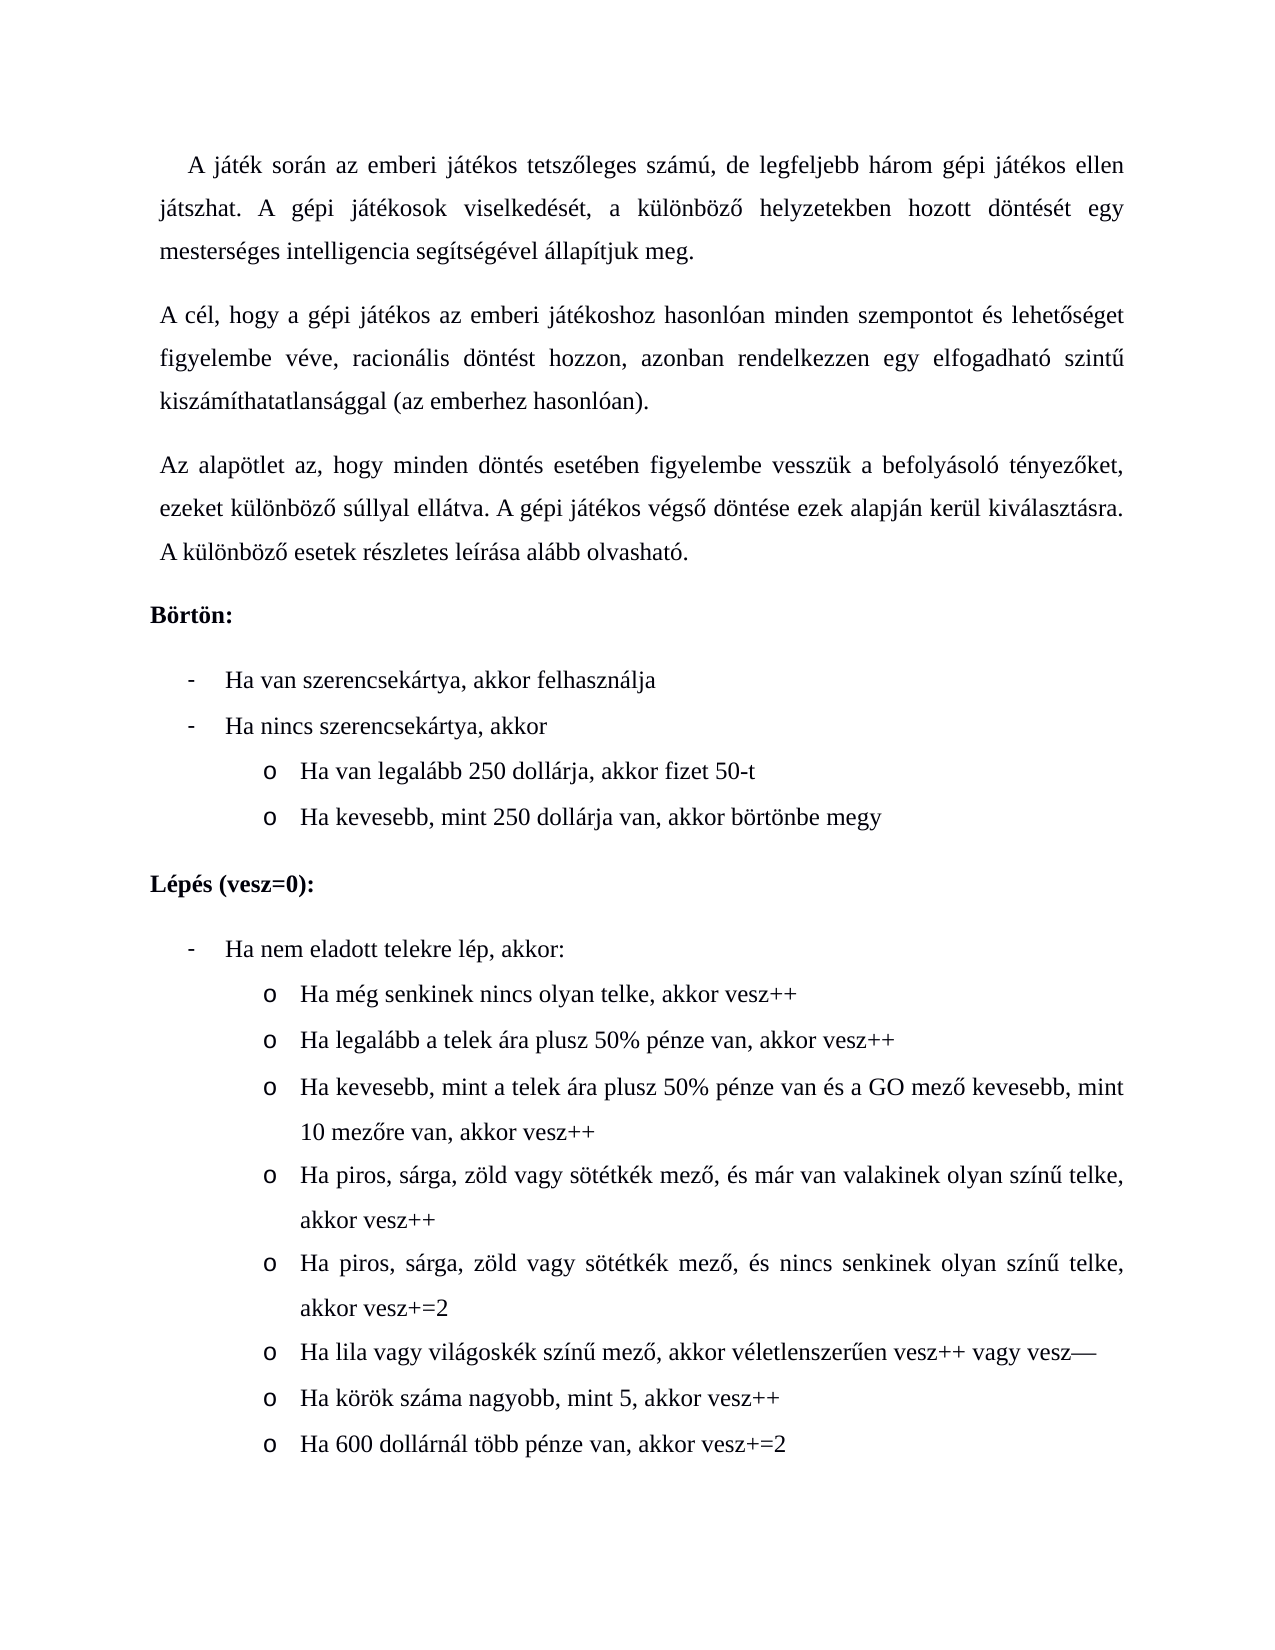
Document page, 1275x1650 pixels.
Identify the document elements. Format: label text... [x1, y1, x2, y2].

list Ha legalább a telek ára plusz 50% pénze van, akkor vesz++ [262, 1025, 1125, 1056]
list Ha kevesebb, mint 250 dollárja van, akkor börtönbe megy [262, 802, 1125, 833]
list Ha kevesebb, mint a telek ára plusz 50% pénze van és a GO mező kevesebb, mint 10 mezőre van, akkor vesz++ [262, 1072, 1125, 1146]
list Ha 600 dollárnál több pénze van, akkor vesz+=2 [262, 1429, 1125, 1460]
list Ha nincs szerencsekártya, akkor [187, 710, 1125, 741]
list Ha piros, sárga, zöld vagy sötétkék mező, és már van valakinek olyan színű telke, akkor vesz++ [262, 1160, 1125, 1234]
list Ha piros, sárga, zöld vagy sötétkék mező, és nincs senkinek olyan színű telke, akkor vesz+=2 [262, 1248, 1125, 1322]
list Ha lila vagy világoskék színű mező, akkor véletlenszerűen vesz++ vagy vesz— [262, 1337, 1125, 1367]
list Ha nem eladott telekre lép, akkor: [187, 933, 1125, 964]
text Börtön: [150, 601, 1125, 629]
text Lépés (vesz=0): [150, 869, 1125, 898]
list Ha még senkinek nincs olyan telke, akkor vesz++ [262, 979, 1125, 1010]
list Ha van szerencsekártya, akkor felhasználja [187, 664, 1125, 695]
text A játék során az emberi játékos tetszőleges számú, de legfeljebb három gépi játékos ellen játszhat. A gépi játékosok viselkedését, a különböző helyzetekben hozott döntését egy mesterséges intelligencia segítségével állapítjuk meg. [159, 150, 1125, 265]
text A cél, hogy a gépi játékos az emberi játékoshoz hasonlóan minden szempontot és lehetőséget figyelembe véve, racionális döntést hozzon, azonban rendelkezzen egy elfogadható szintű kiszámíthatatlansággal (az emberhez hasonlóan). [159, 300, 1125, 415]
list Ha körök száma nagyobb, mint 5, akkor vesz++ [262, 1383, 1125, 1414]
list Ha van legalább 250 dollárja, akkor fizet 50-t [262, 756, 1125, 787]
text Az alapötlet az, hogy minden döntés esetében figyelembe vesszük a befolyásoló tényezőket, ezeket különböző súllyal ellátva. A gépi játékos végső döntése ezek alapján kerül kiválasztásra. A különböző esetek részletes leírása alább olvasható. [159, 450, 1125, 565]
